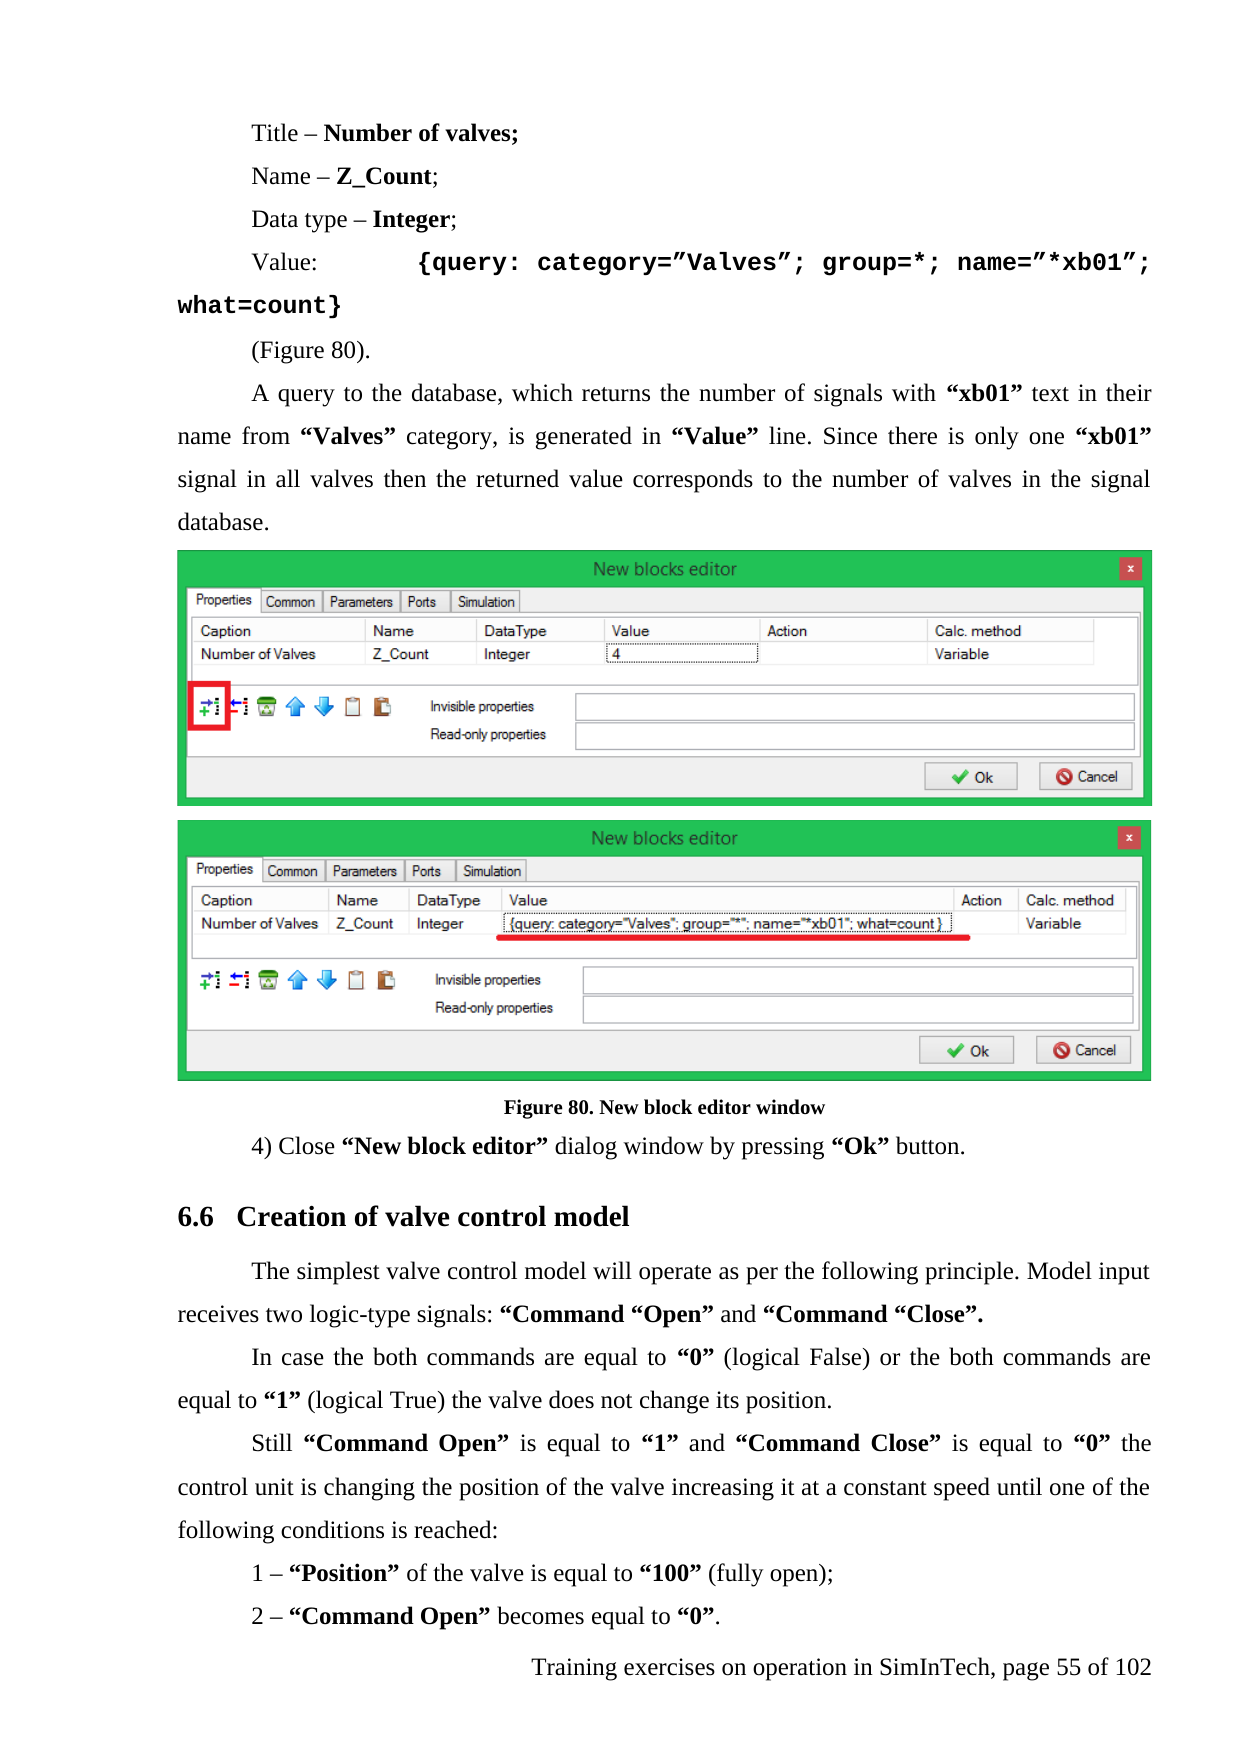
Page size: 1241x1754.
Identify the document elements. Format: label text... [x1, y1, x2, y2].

subtitle Creation of valve control model [177, 1199, 1152, 1233]
text Value: {query: category=”Valves”; group=*; name=”*xb01”; what=count} [177, 247, 1152, 321]
text 1 – “Position” of the valve is equal to “100” (fully open); [177, 1558, 1152, 1587]
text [177, 1428, 1152, 1543]
picture [177, 550, 1153, 806]
text Figure 80. New block editor window [177, 1095, 1152, 1119]
text The simplest valve control model will operate as per the following principle. Model input receives two logic-type signals: “Command “Open” and “Command “Close”. [177, 1256, 1152, 1328]
text Name – Z_Count; [177, 161, 1152, 190]
text (Figure 80). [177, 335, 1152, 364]
list Close “New block editor” dialog window by pressing “Ok” button. [177, 1131, 1152, 1160]
text A query to the database, which returns the number of signals with “xb01” text in their name from “Valves” category, is generated in “Value” line. Since there is only one “xb01” signal in all valves then the returned value corresponds to the number of valves in the signal database. [177, 378, 1152, 536]
text Title – Number of valves; [177, 118, 1152, 147]
text 2 – “Command Open” becomes equal to “0”. [177, 1601, 1152, 1630]
text Data type – Integer; [177, 204, 1152, 233]
text In case the both commands are equal to “0” (logical False) or the both commands are equal to “1” (logical True) the valve does not change its position. [177, 1342, 1152, 1414]
picture [177, 820, 1152, 1081]
